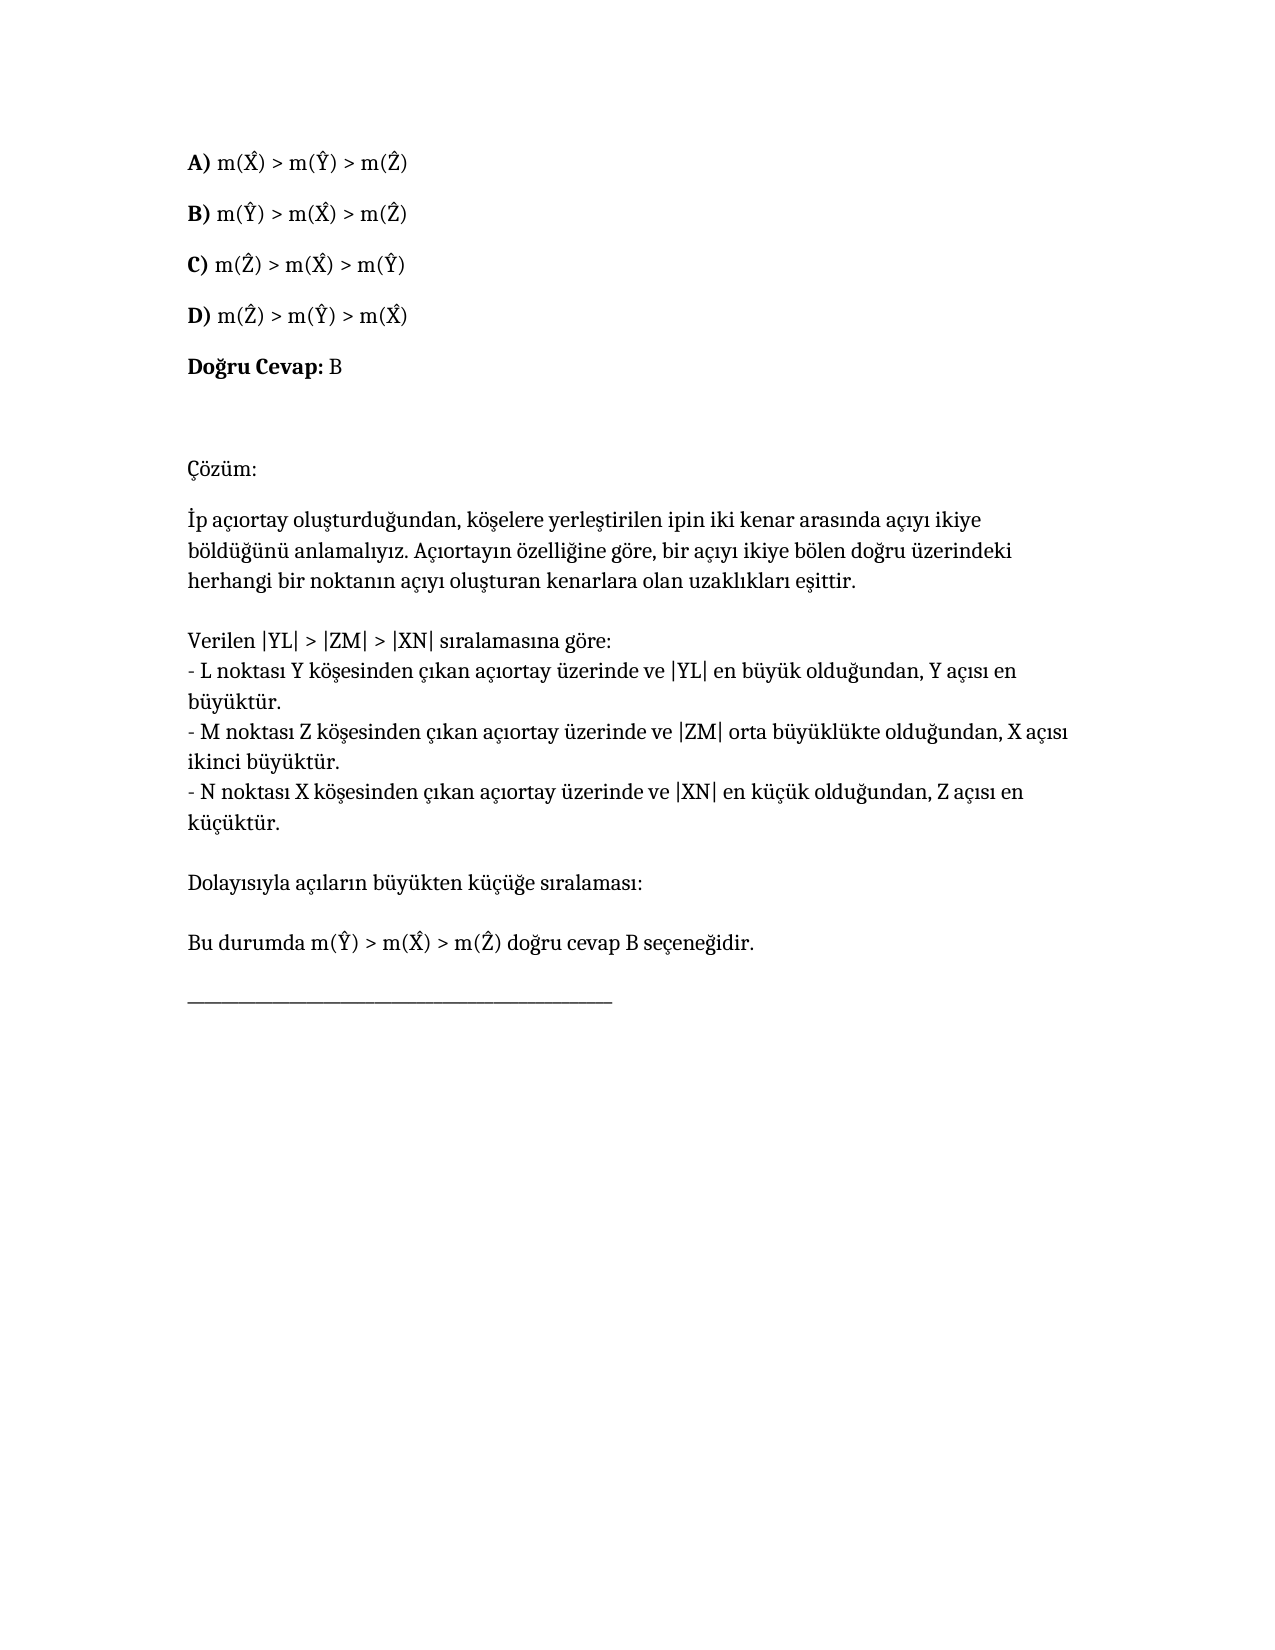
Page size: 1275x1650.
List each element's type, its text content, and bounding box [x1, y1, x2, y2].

text D) m(Ẑ) > m(Ŷ) > m(X̂) [187, 303, 1087, 329]
text B) m(Ŷ) > m(X̂) > m(Ẑ) [187, 201, 1087, 227]
text İp açıortay oluşturduğundan, köşelere yerleştirilen ipin iki kenar arasında açıyı ikiye böldüğünü anlamalıyız. Açıortayın özelliğine göre, bir açıyı ikiye bölen doğru üzerindeki herhangi bir noktanın açıyı oluşturan kenarlara olan uzaklıkları eşittir. Verilen |YL| > |ZM| > |XN| sıralamasına göre: - L noktası Y köşesinden çıkan açıortay üzerinde ve |YL| en büyük olduğundan, Y açısı en büyüktür. - M noktası Z köşesinden çıkan açıortay üzerinde ve |ZM| orta büyüklükte olduğundan, X açısı ikinci büyüktür. - N noktası X köşesinden çıkan açıortay üzerinde ve |XN| en küçük olduğundan, Z açısı en küçüktür. Dolayısıyla açıların büyükten küçüğe sıralaması: Bu durumda m(Ŷ) > m(X̂) > m(Ẑ) doğru cevap B seçeneğidir. [187, 507, 1087, 957]
text Doğru Cevap: B [187, 354, 1087, 381]
text Çözüm: [187, 456, 1087, 483]
text A) m(X̂) > m(Ŷ) > m(Ẑ) [187, 150, 1087, 176]
text C) m(Ẑ) > m(X̂) > m(Ŷ) [187, 252, 1087, 278]
text __________________________________________________ [187, 981, 1087, 1008]
